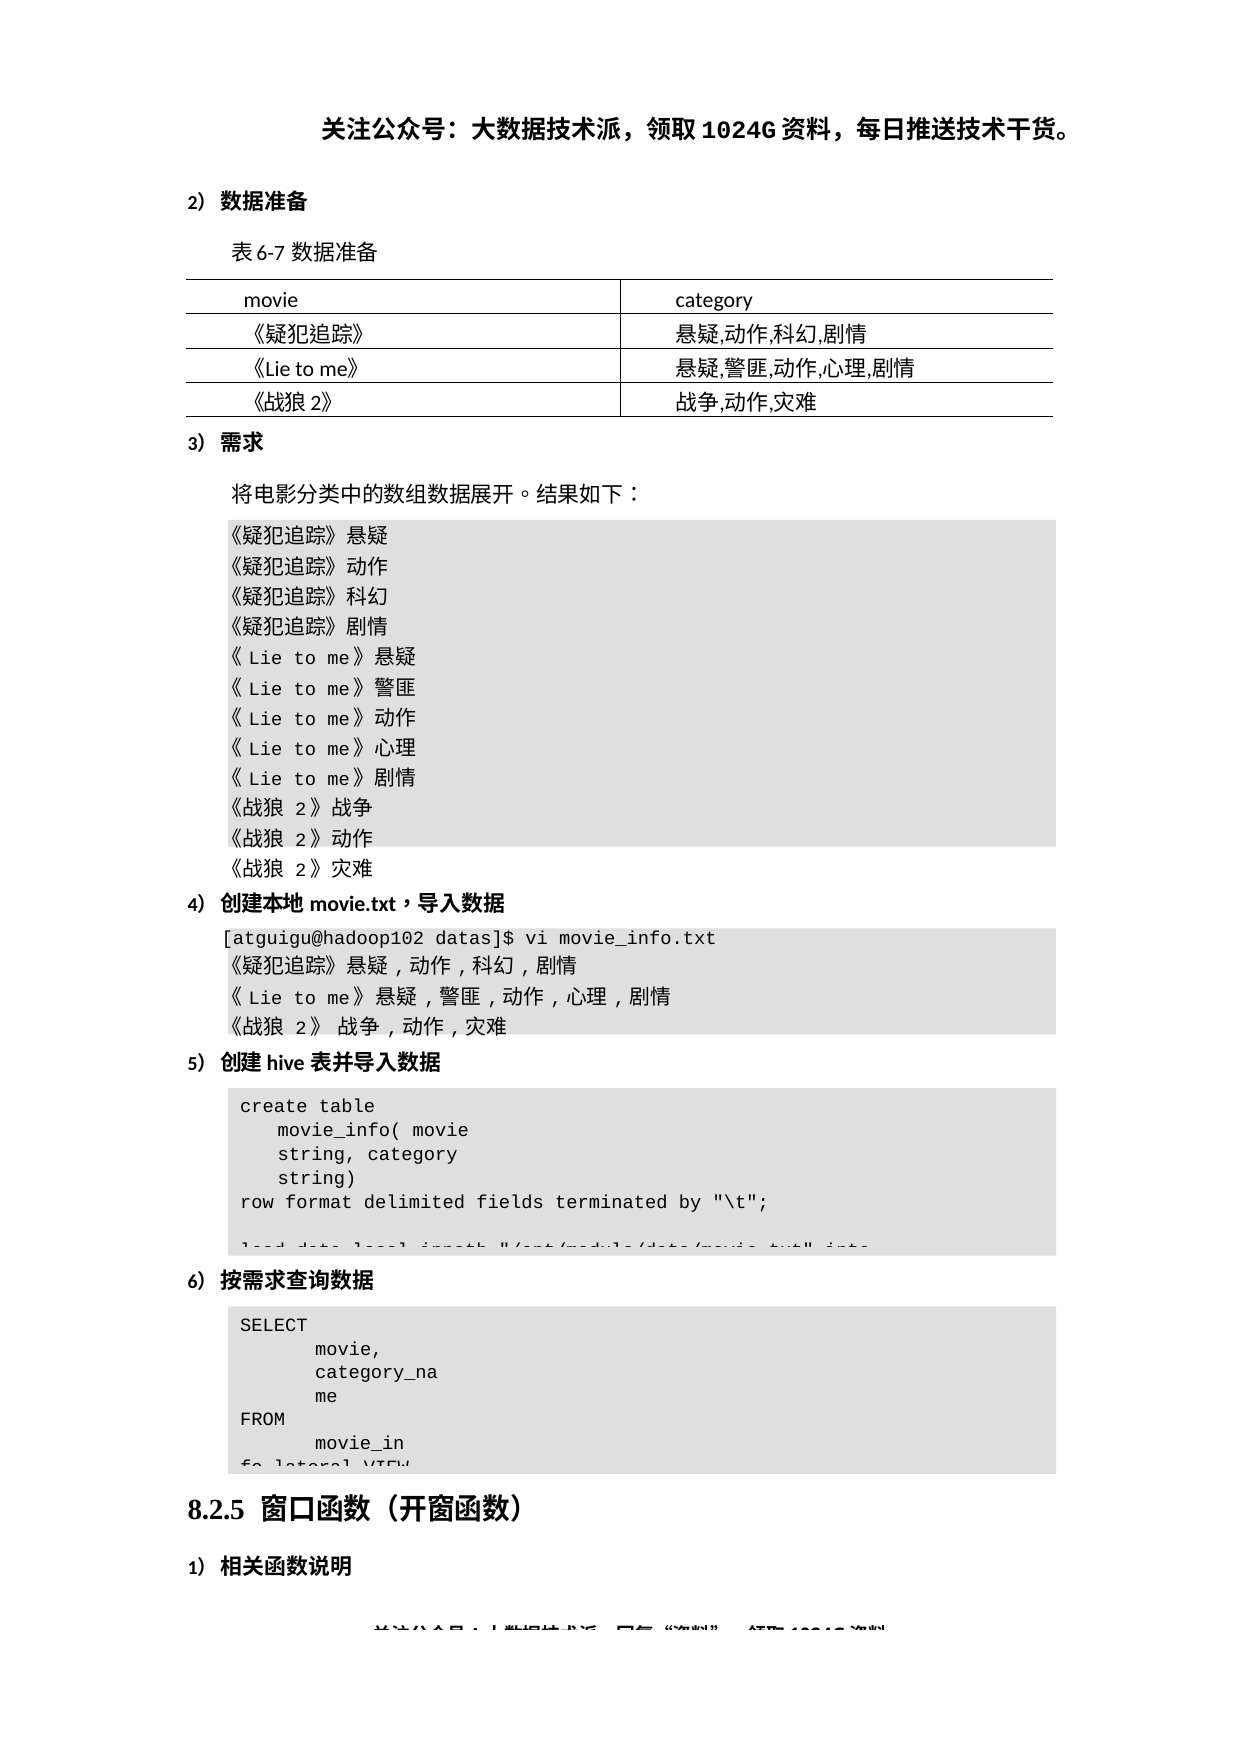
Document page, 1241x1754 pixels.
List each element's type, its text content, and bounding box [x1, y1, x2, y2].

list 数据准备 [187, 186, 1107, 215]
table_header movie [186, 280, 620, 313]
table_cell 《战狼 2》 [186, 383, 620, 416]
list 创建 hive 表并导入数据 [187, 936, 1107, 1077]
list 相关函数说明 [187, 1551, 1107, 1581]
text 将电影分类中的数组数据展开。结果如下： [231, 479, 1107, 509]
list 创建本地 movie.txt，导入数据 [187, 527, 1107, 917]
table_cell 战争,动作,灾难 [621, 383, 1053, 416]
subtitle 窗口函数（开窗函数） [187, 1318, 1107, 1528]
list 需求 [187, 427, 1107, 457]
text 表 6-7 数据准备 [231, 237, 1107, 267]
list 按需求查询数据 [187, 1096, 1107, 1295]
table_cell 悬疑,警匪,动作,心理,剧情 [621, 349, 1053, 382]
table_cell 《疑犯追踪》 [186, 314, 620, 348]
table_cell 《Lie to me》 [186, 349, 620, 382]
table_cell 悬疑,动作,科幻,剧情 [621, 314, 1053, 348]
table_header category [621, 280, 1053, 313]
